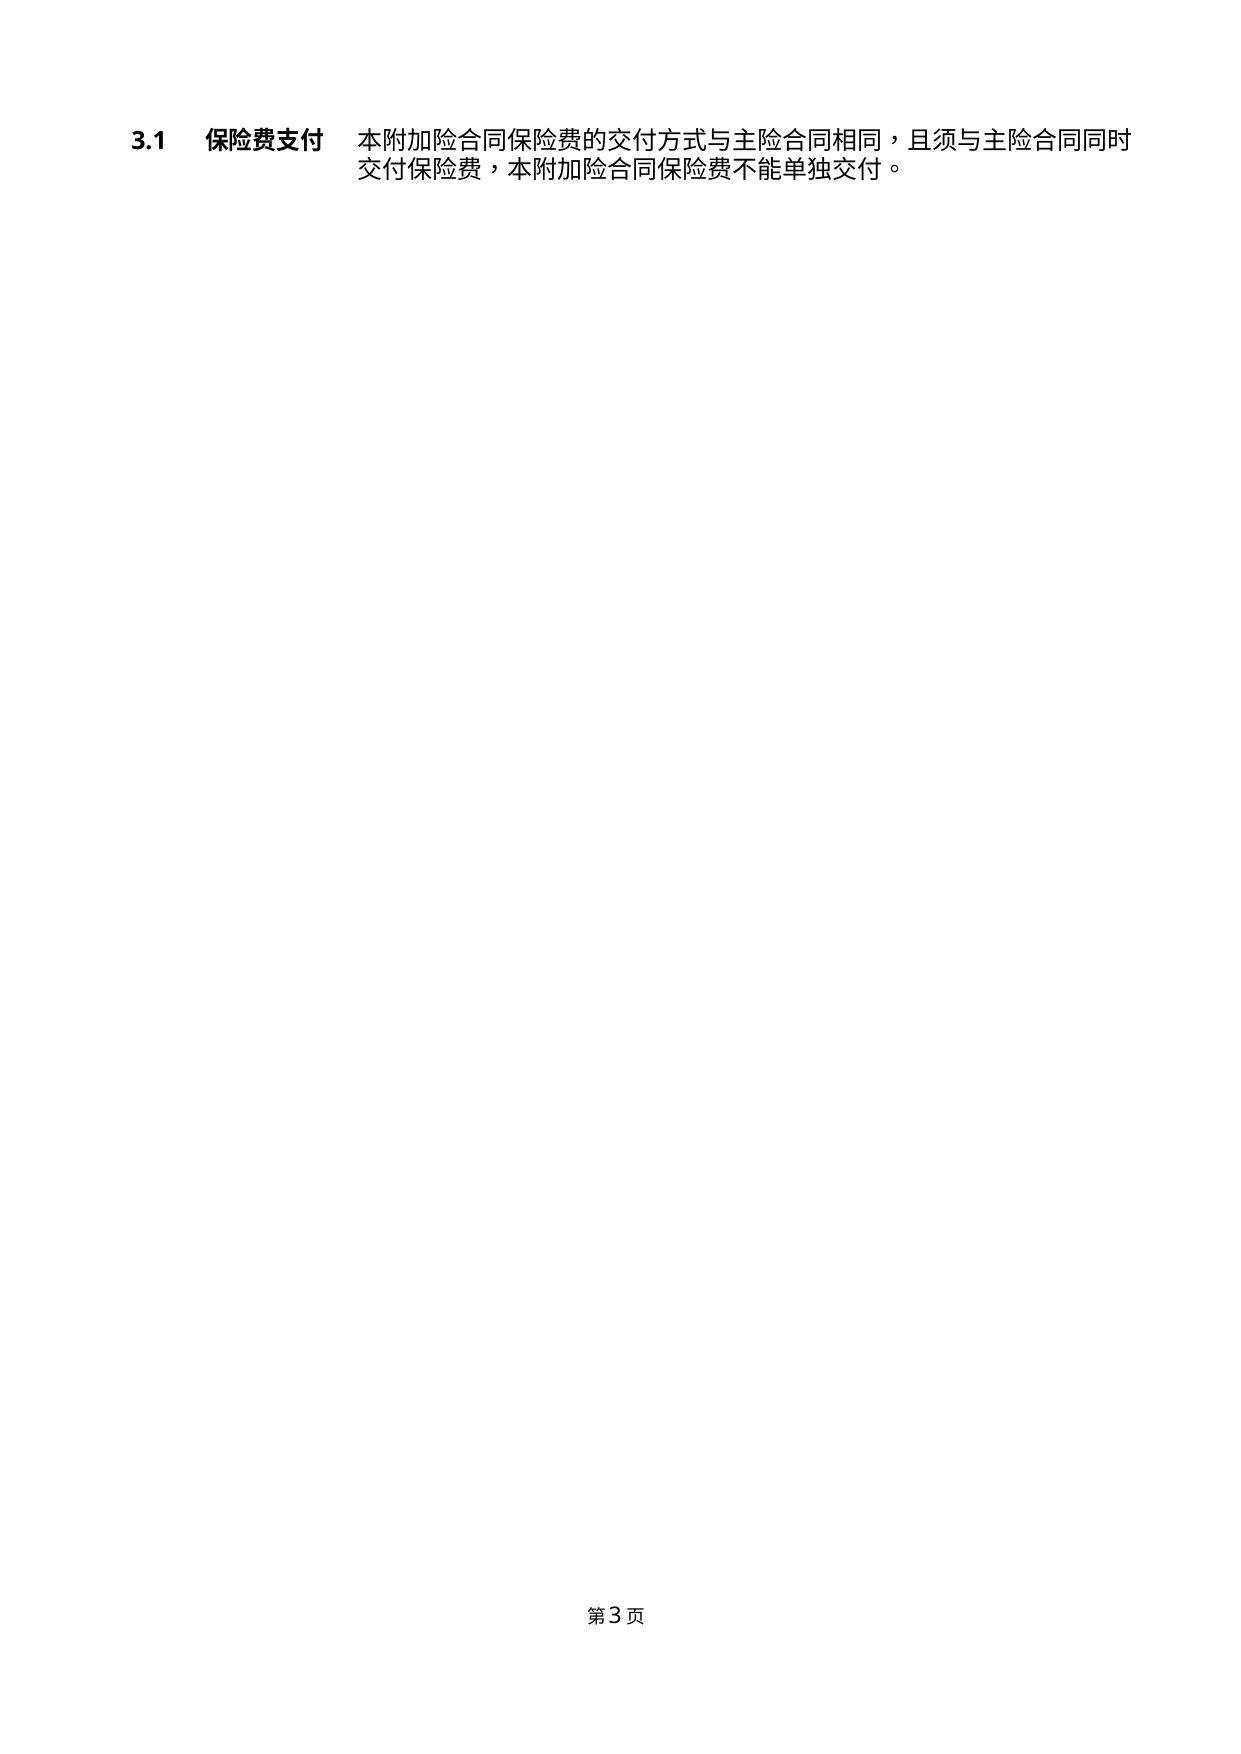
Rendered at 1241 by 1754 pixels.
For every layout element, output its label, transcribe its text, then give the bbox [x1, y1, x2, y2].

table_header 保险费支付 [187, 129, 344, 187]
table_header 3.1 [110, 129, 187, 187]
table_header 本附加险合同保险费的交付方式与主险合同相同，且须与主险合同同时 交付保险费，本附加险合同保险费不能单独交付。 [344, 129, 1143, 187]
